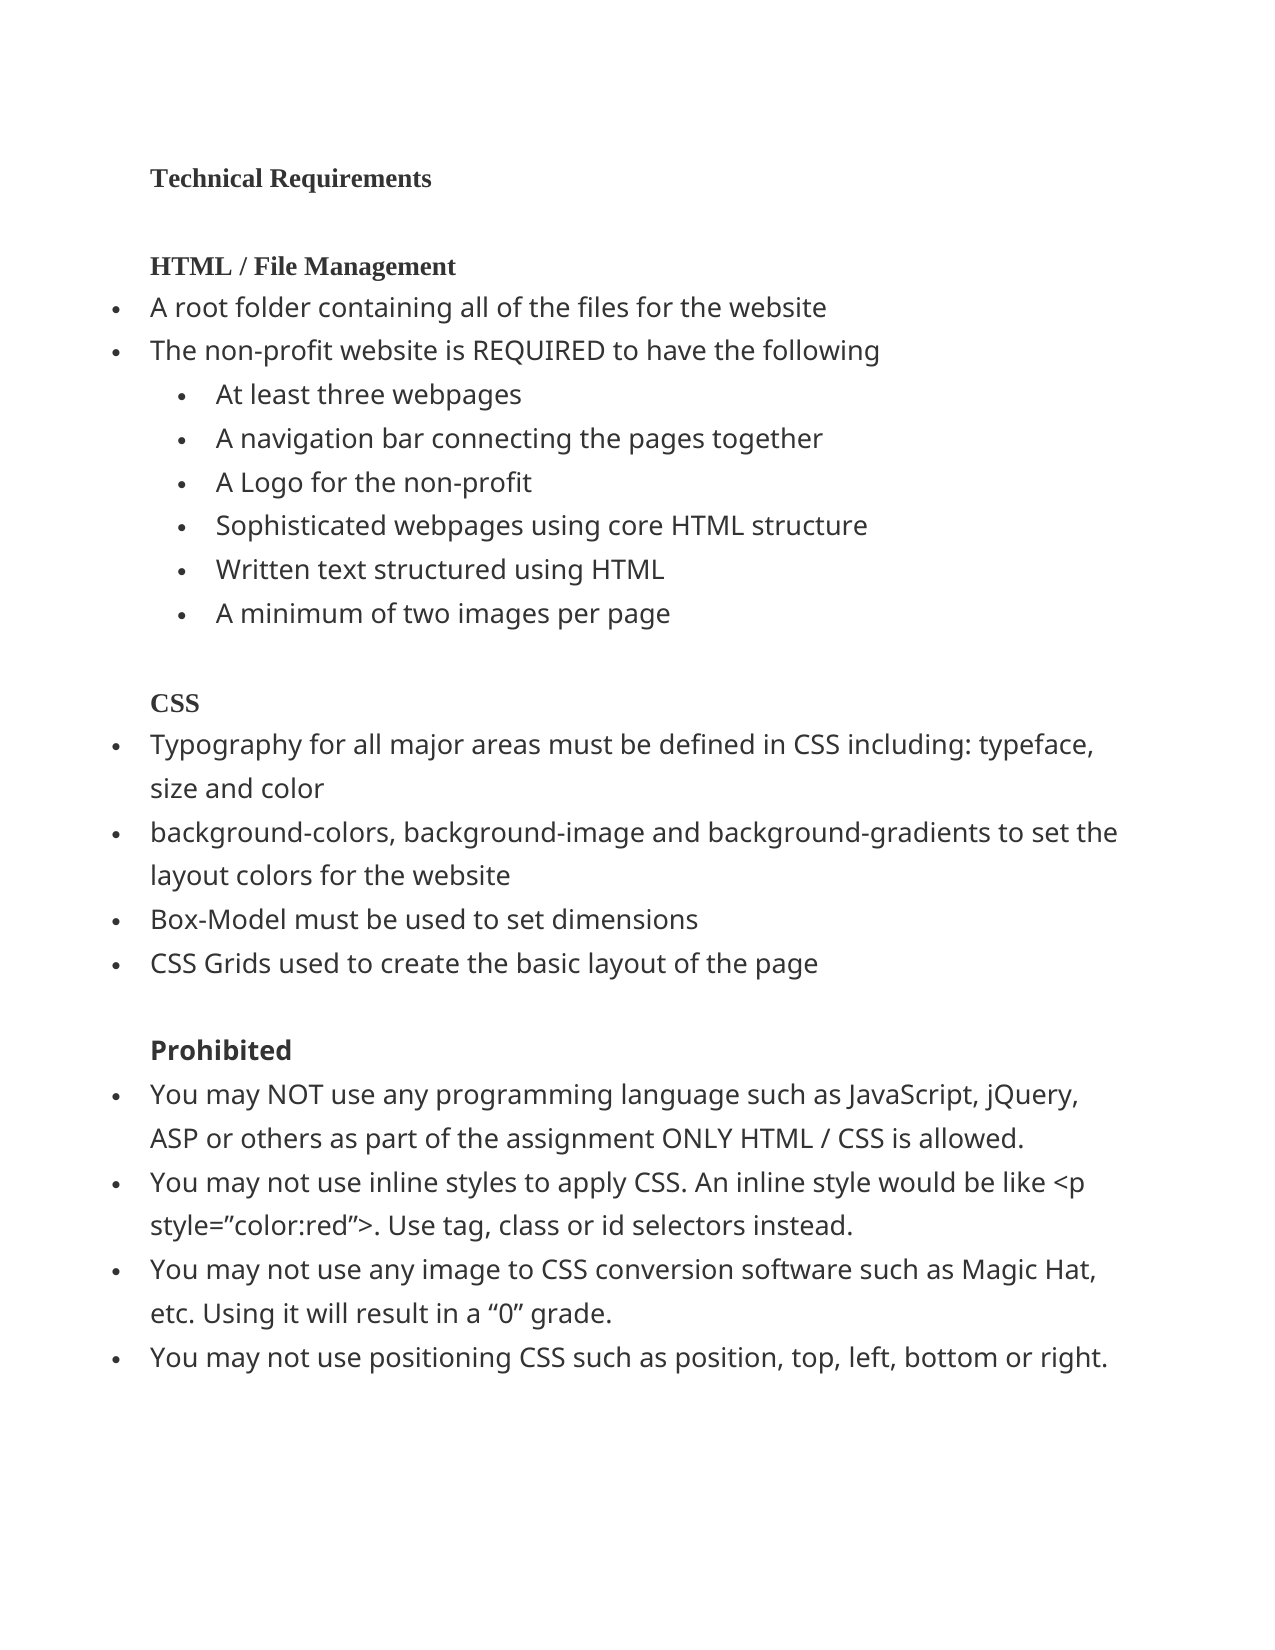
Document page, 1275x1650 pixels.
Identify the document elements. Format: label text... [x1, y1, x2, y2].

list The non-profit website is REQUIRED to have the following [112, 325, 1125, 369]
list You may NOT use any programming language such as JavaScript, jQuery, ASP or others as part of the assignment ONLY HTML / CSS is allowed. [112, 1069, 1125, 1156]
text Prohibited [150, 1025, 1125, 1069]
list Typography for all major areas must be defined in CSS including: typeface, size and color [112, 719, 1125, 806]
text Technical Requirements [150, 150, 1125, 194]
list A minimum of two images per page [178, 587, 1125, 631]
list Written text structured using HTML [178, 544, 1125, 587]
text CSS [150, 675, 1125, 719]
list CSS Grids used to create the basic layout of the page [112, 937, 1125, 981]
list Box-Model must be used to set dimensions [112, 894, 1125, 937]
list At least three webpages [178, 369, 1125, 412]
list A navigation bar connecting the pages together [178, 412, 1125, 456]
list Sophisticated webpages using core HTML structure [178, 500, 1125, 544]
list background-colors, background-image and background-gradients to set the layout colors for the website [112, 806, 1125, 894]
list You may not use inline styles to apply CSS. An inline style would be like <p style=”color:red”>. Use tag, class or id selectors instead. [112, 1156, 1125, 1244]
text HTML / File Management [150, 194, 1125, 281]
list You may not use positioning CSS such as position, top, left, bottom or right. [112, 1331, 1125, 1375]
list A root folder containing all of the files for the website [112, 281, 1125, 325]
list A Logo for the non-profit [178, 456, 1125, 500]
list You may not use any image to CSS conversion software such as Magic Hat, etc. Using it will result in a “0” grade. [112, 1244, 1125, 1331]
